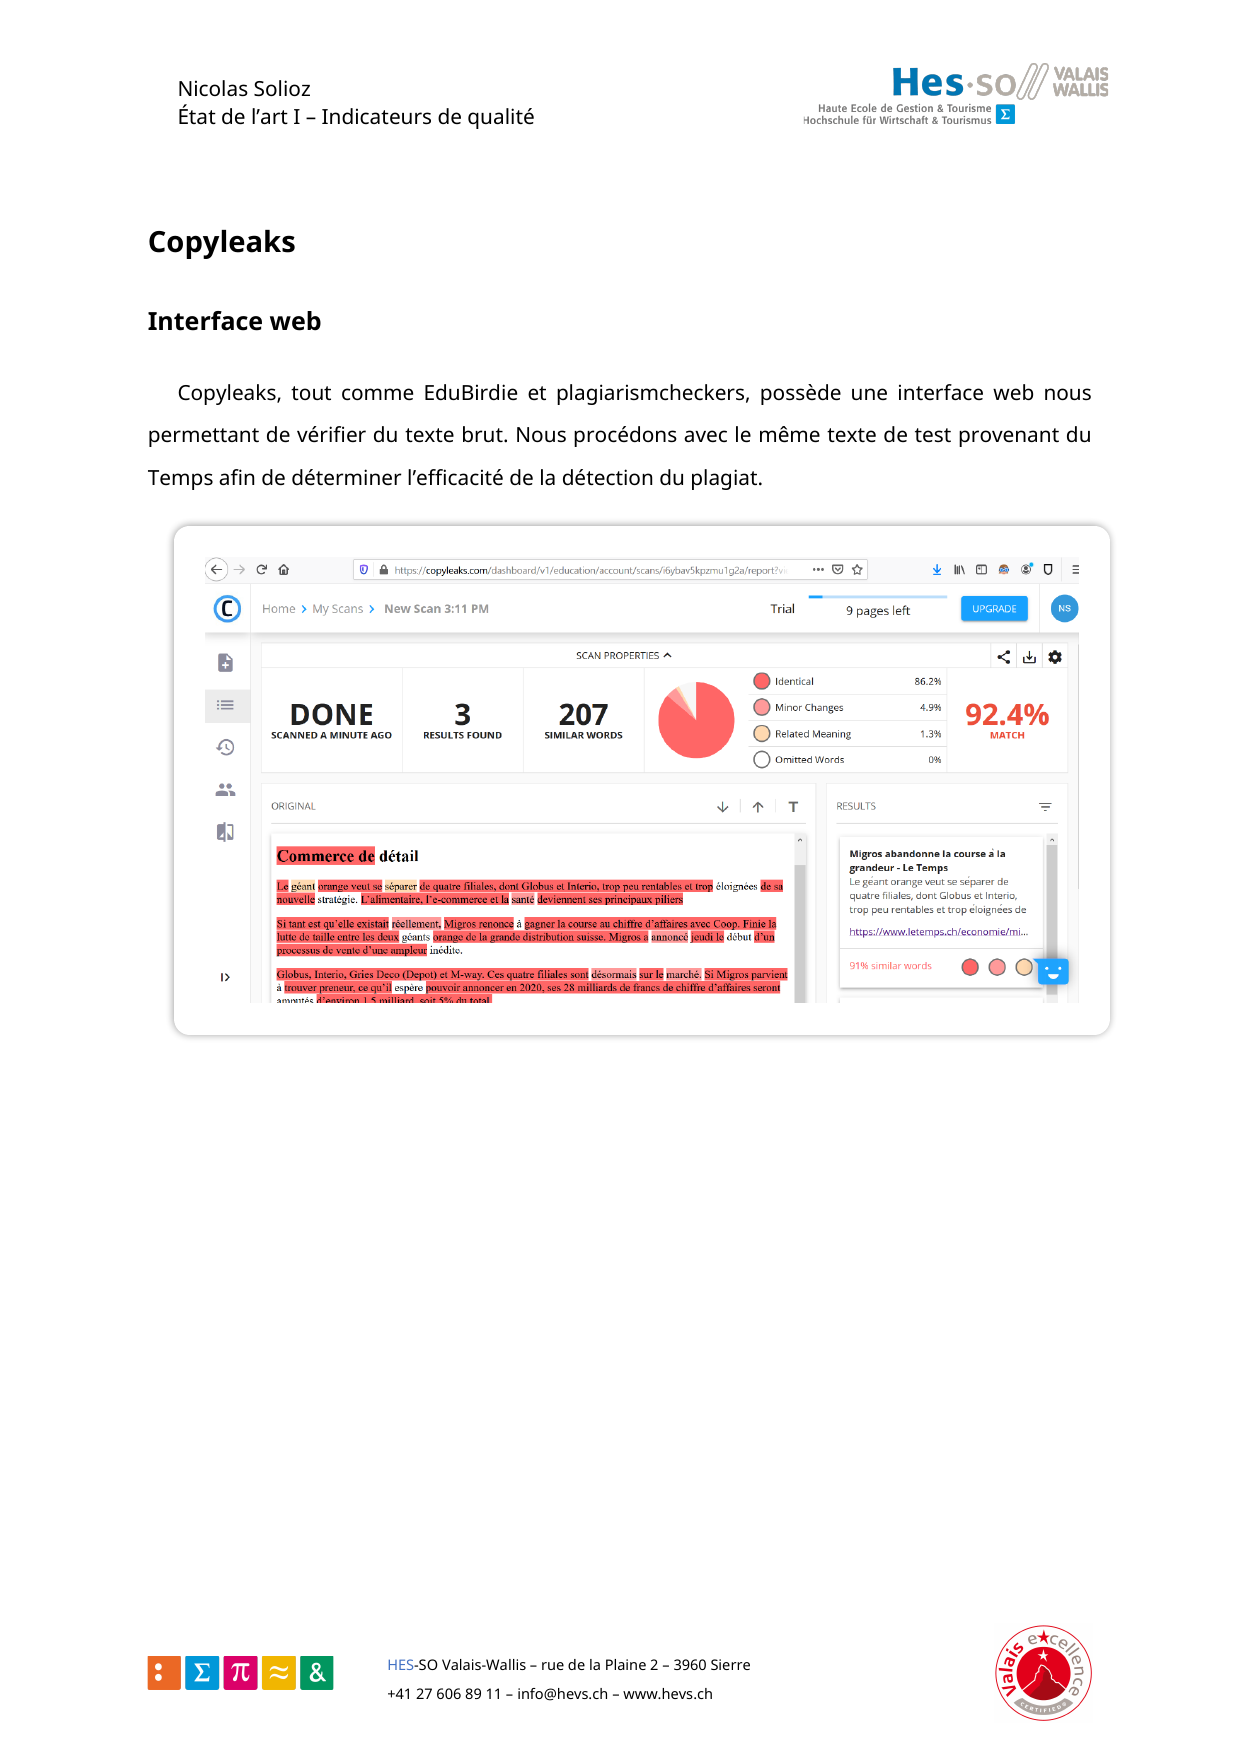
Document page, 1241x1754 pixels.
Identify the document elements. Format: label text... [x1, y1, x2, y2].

picture [196, 1664, 203, 1673]
picture [205, 557, 1079, 1003]
subtitle Copyleaks [148, 222, 1093, 261]
picture [147, 1656, 185, 1690]
text Copyleaks, tout comme EduBirdie et plagiarismcheckers, possède une interface web nous permettant de vérifier du texte brut. Nous procédons avec le même texte de test provenant du Temps afin de déterminer l’efficacité de la détection du plagiat. [148, 378, 1093, 492]
picture [993, 1623, 1093, 1723]
subtitle Interface web [148, 304, 1093, 338]
picture [803, 63, 1109, 124]
picture [219, 1656, 334, 1690]
picture [196, 1677, 208, 1681]
